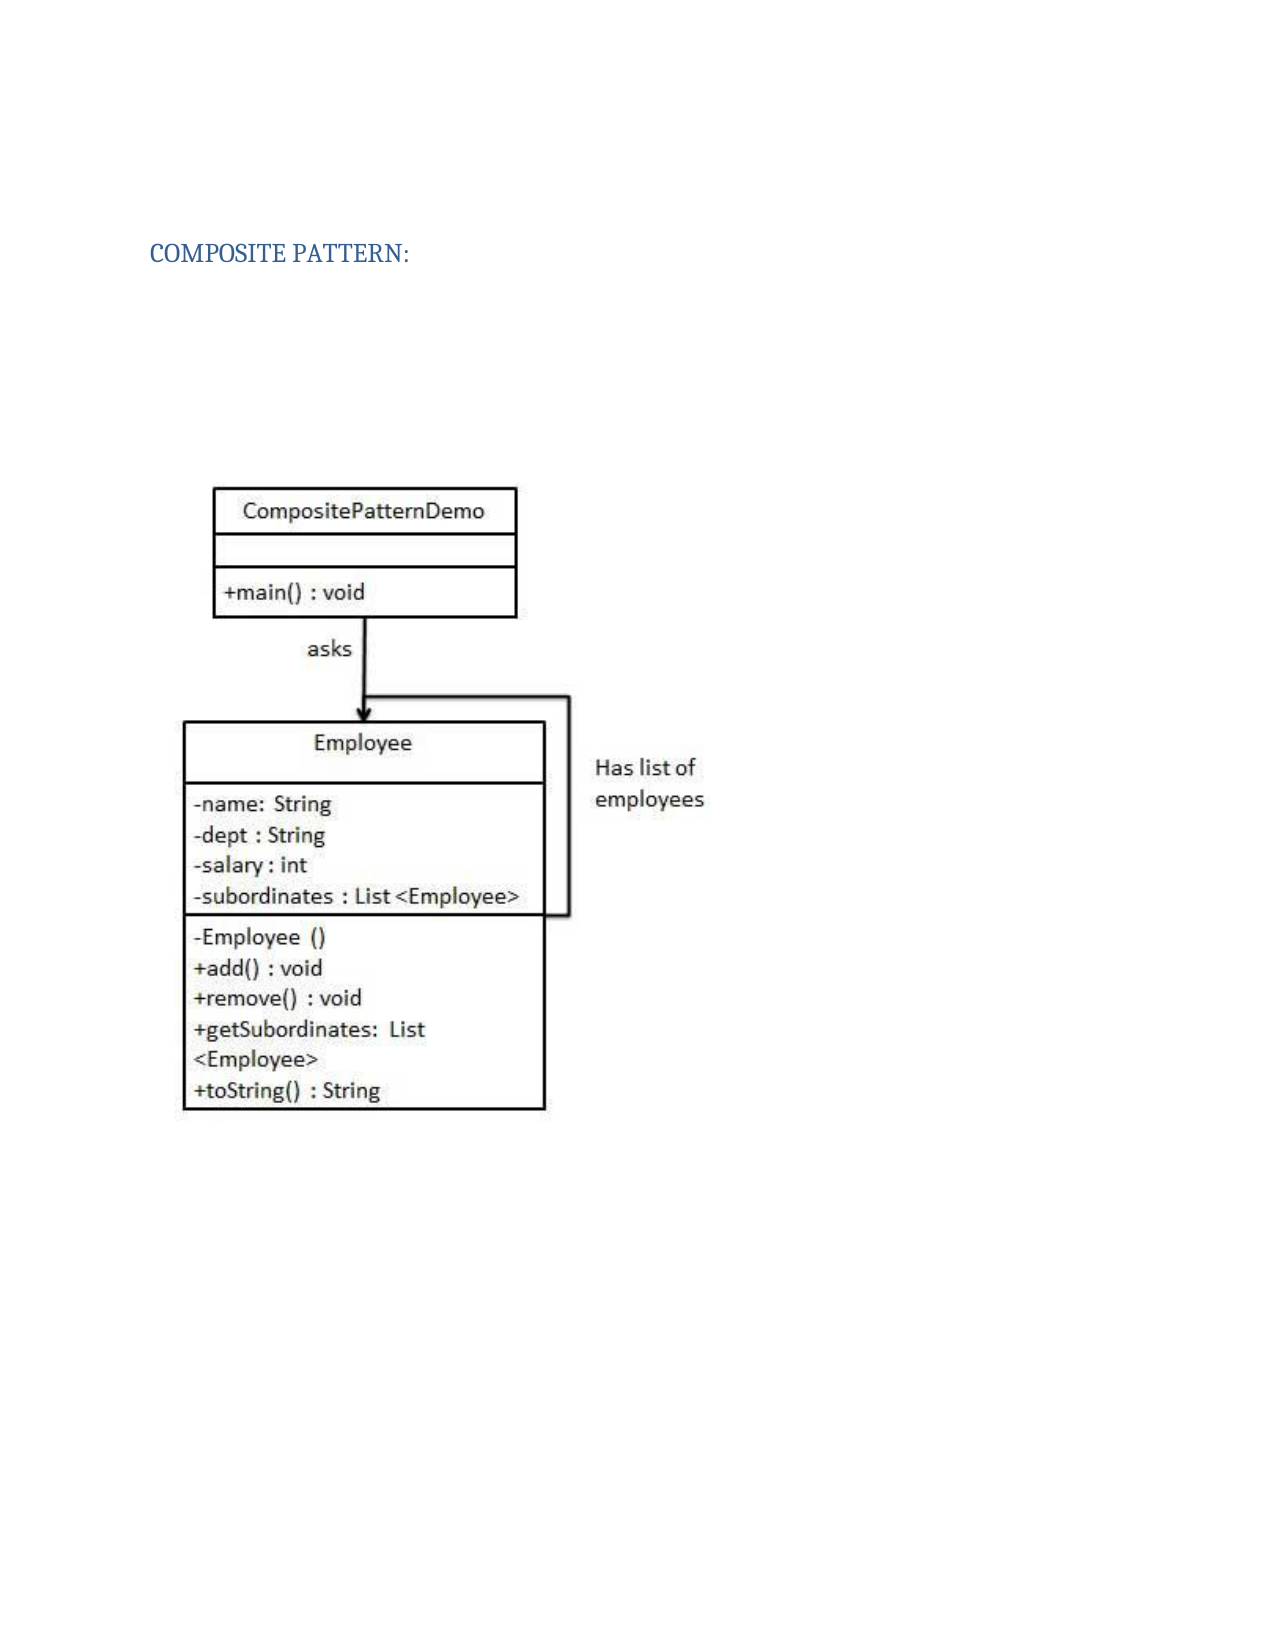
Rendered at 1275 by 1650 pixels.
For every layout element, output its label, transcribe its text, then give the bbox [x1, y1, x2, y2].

subtitle COMPOSITE PATTERN: [150, 238, 1125, 269]
